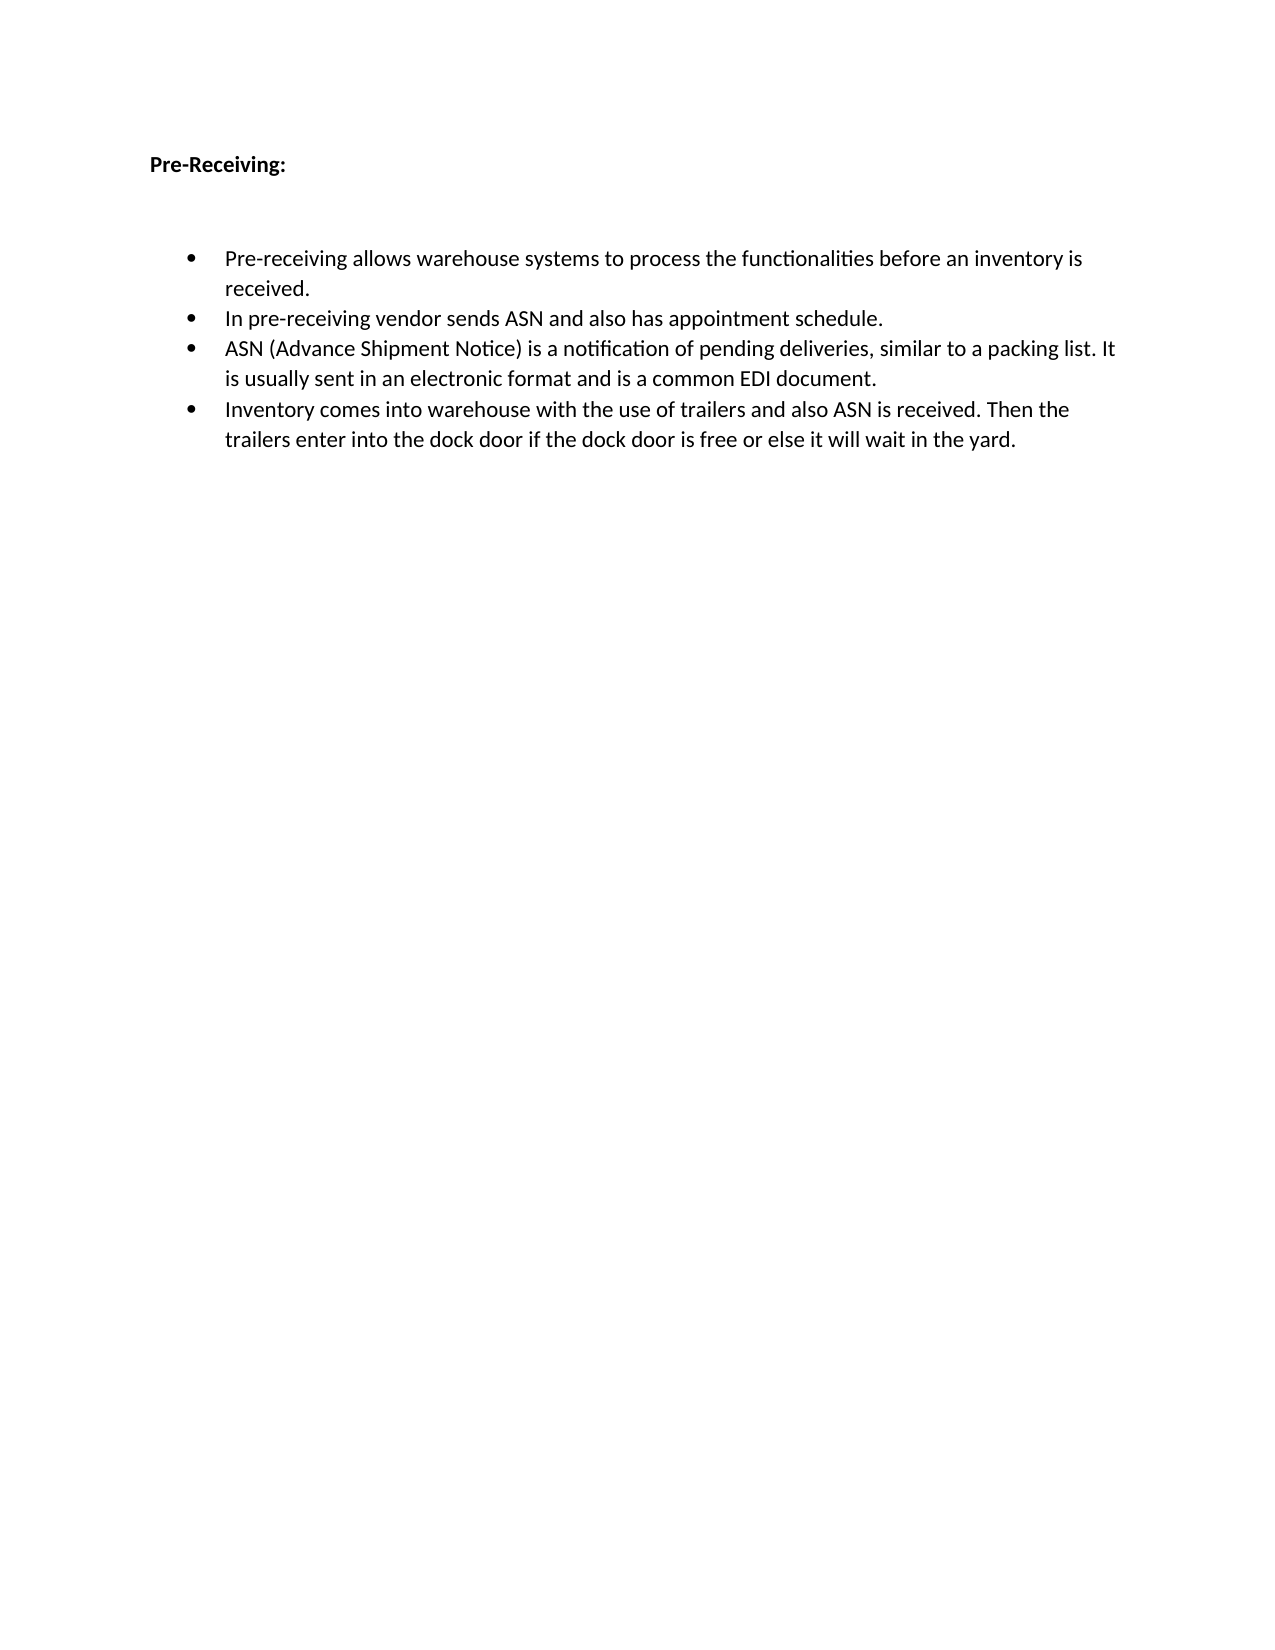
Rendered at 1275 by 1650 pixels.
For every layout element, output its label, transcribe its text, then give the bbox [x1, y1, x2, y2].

text Pre-Receiving: [150, 150, 1125, 178]
list ASN (Advance Shipment Notice) is a notification of pending deliveries, similar to a packing list. It is usually sent in an electronic format and is a common EDI document. [187, 334, 1125, 393]
list Pre-receiving allows warehouse systems to process the functionalities before an inventory is received. [187, 244, 1125, 302]
list In pre-receiving vendor sends ASN and also has appointment schedule. [187, 304, 1125, 332]
list Inventory comes into warehouse with the use of trailers and also ASN is received. Then the trailers enter into the dock door if the dock door is free or else it will wait in the yard. [187, 395, 1125, 453]
